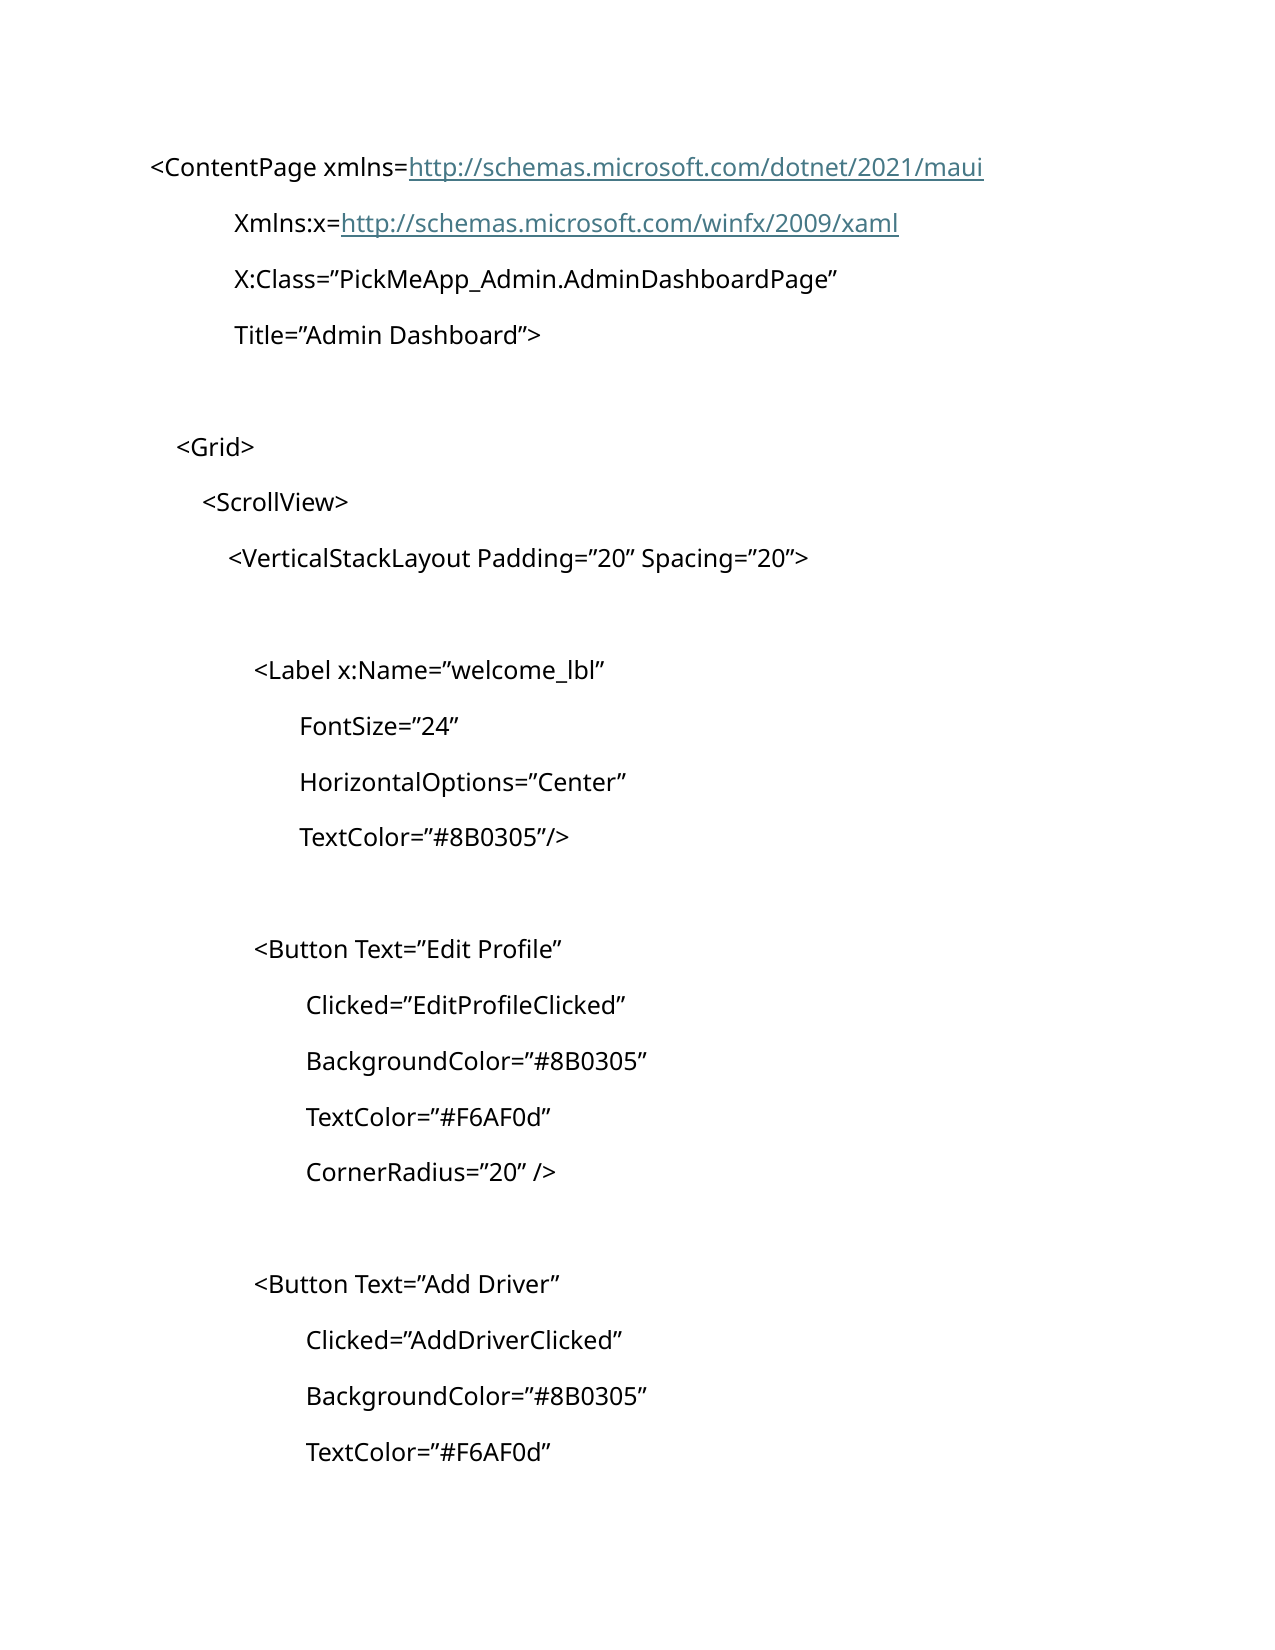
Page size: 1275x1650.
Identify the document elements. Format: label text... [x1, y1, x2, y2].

text <Button Text=”Edit Profile” [150, 932, 1125, 966]
text BackgroundColor=”#8B0305” [150, 1378, 1125, 1412]
text HorizontalOptions=”Center” [150, 764, 1125, 798]
text TextColor=”#F6AF0d” [150, 1434, 1125, 1468]
text Title=”Admin Dashboard”> [150, 317, 1125, 352]
text Clicked=”AddDriverClicked” [150, 1322, 1125, 1357]
text <Grid> [150, 429, 1125, 463]
text X:Class=”PickMeApp_Admin.AdminDashboardPage” [150, 262, 1125, 296]
text CornerRadius=”20” /> [150, 1155, 1125, 1189]
text FontSize=”24” [150, 708, 1125, 742]
text Clicked=”EditProfileClicked” [150, 987, 1125, 1022]
text TextColor=”#8B0305”/> [150, 820, 1125, 854]
text <ContentPage xmlns=http://schemas.microsoft.com/dotnet/2021/maui [150, 150, 1125, 184]
text Xmlns:x=http://schemas.microsoft.com/winfx/2009/xaml [150, 206, 1125, 240]
text <VerticalStackLayout Padding=”20” Spacing=”20”> [150, 541, 1125, 575]
text BackgroundColor=”#8B0305” [150, 1043, 1125, 1077]
text <Label x:Name=”welcome_lbl” [150, 652, 1125, 687]
text TextColor=”#F6AF0d” [150, 1099, 1125, 1133]
text <Button Text=”Add Driver” [150, 1267, 1125, 1301]
text <ScrollView> [150, 485, 1125, 519]
